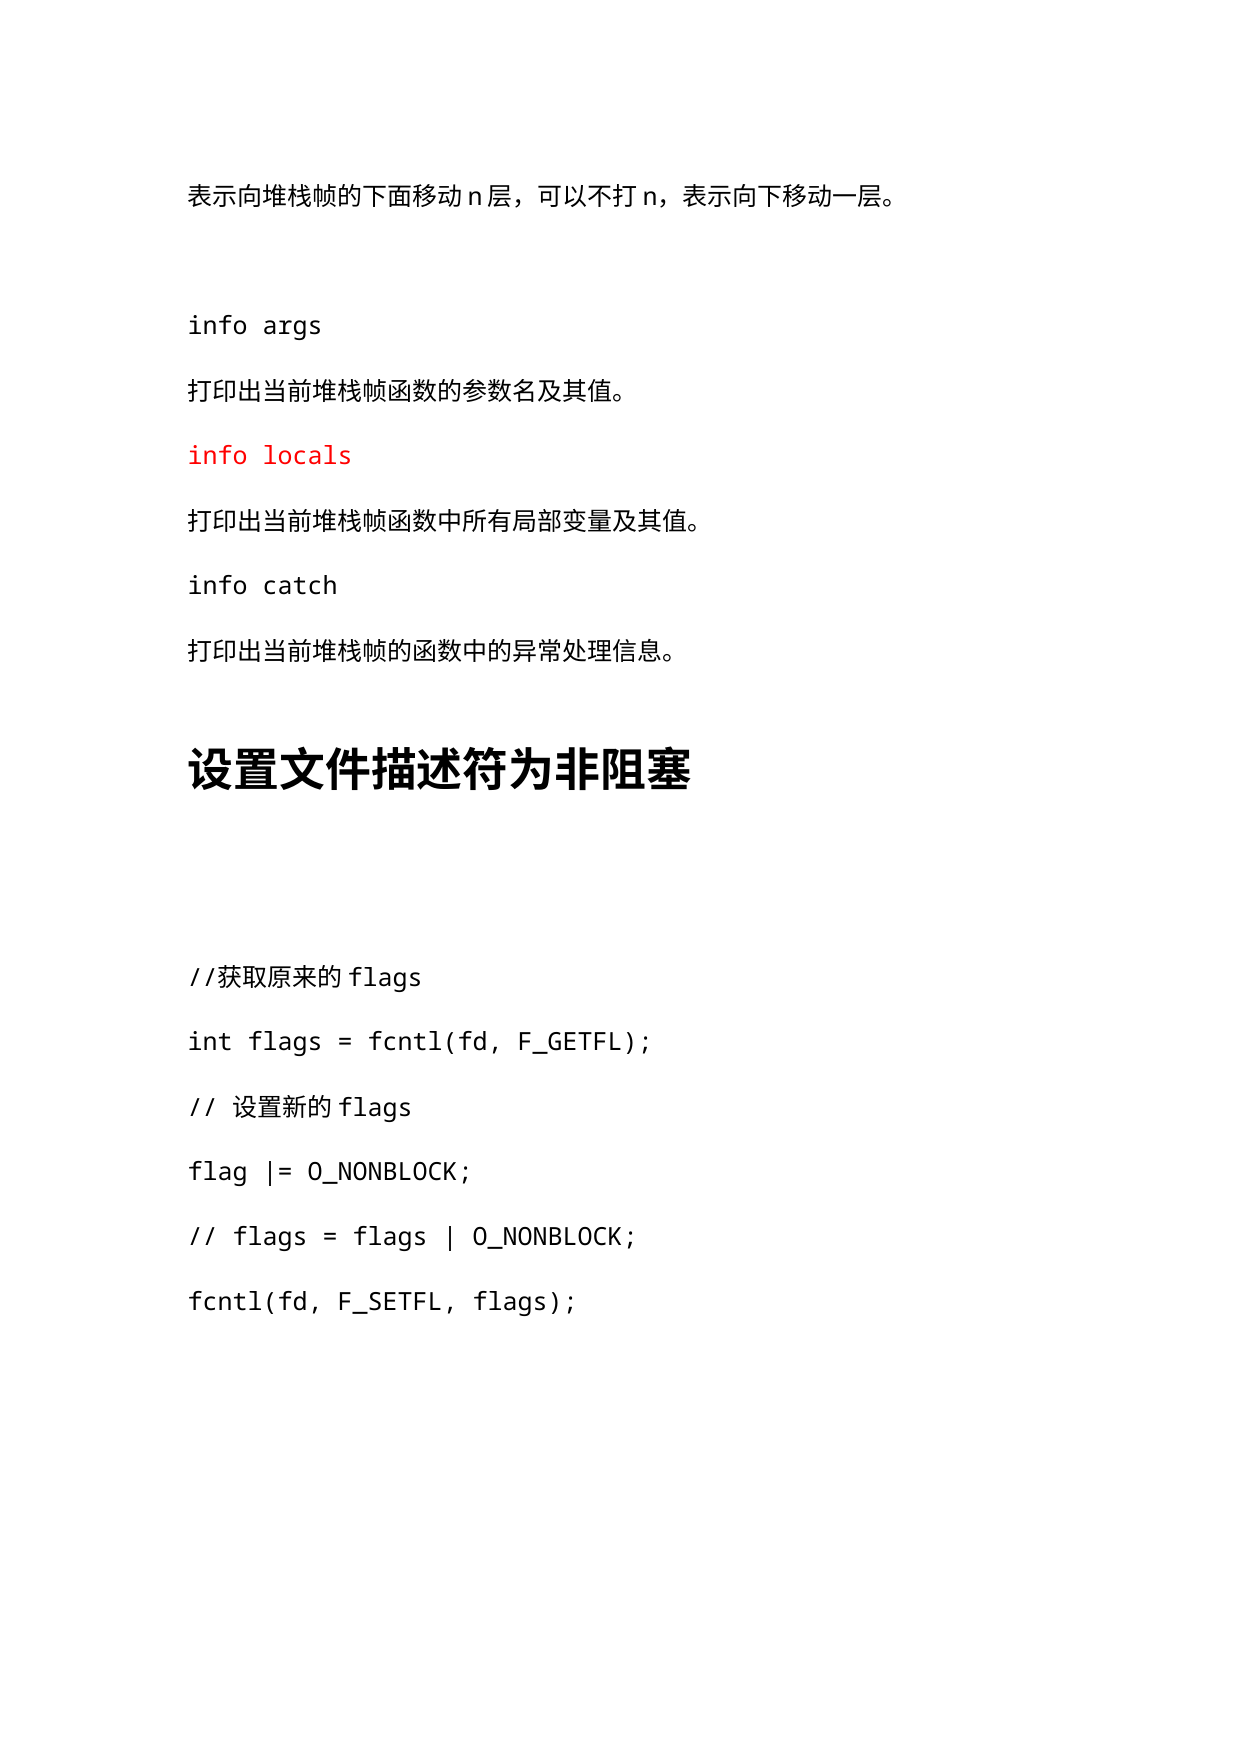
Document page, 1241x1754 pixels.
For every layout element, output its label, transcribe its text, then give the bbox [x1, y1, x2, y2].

text 打印出当前堆栈帧函数的参数名及其值。 [187, 357, 1053, 422]
text //获取原来的flags [187, 943, 1053, 1008]
text // 设置新的flags [187, 1073, 1053, 1138]
text flag |= O_NONBLOCK; [187, 1138, 1053, 1203]
text 打印出当前堆栈帧函数中所有局部变量及其值。 [187, 487, 1053, 552]
text // flags = flags | O_NONBLOCK; [187, 1203, 1053, 1268]
text 打印出当前堆栈帧的函数中的异常处理信息。 [187, 617, 1053, 682]
text info catch [187, 552, 1053, 617]
text info args [187, 292, 1053, 357]
subtitle 设置文件描述符为非阻塞 [187, 717, 1053, 815]
text 表示向堆栈帧的下面移动n层，可以不打n，表示向下移动一层。 [187, 162, 1053, 227]
text info locals [187, 422, 1053, 487]
text fcntl(fd, F_SETFL, flags); [187, 1268, 1053, 1333]
text int flags = fcntl(fd, F_GETFL); [187, 1008, 1053, 1073]
